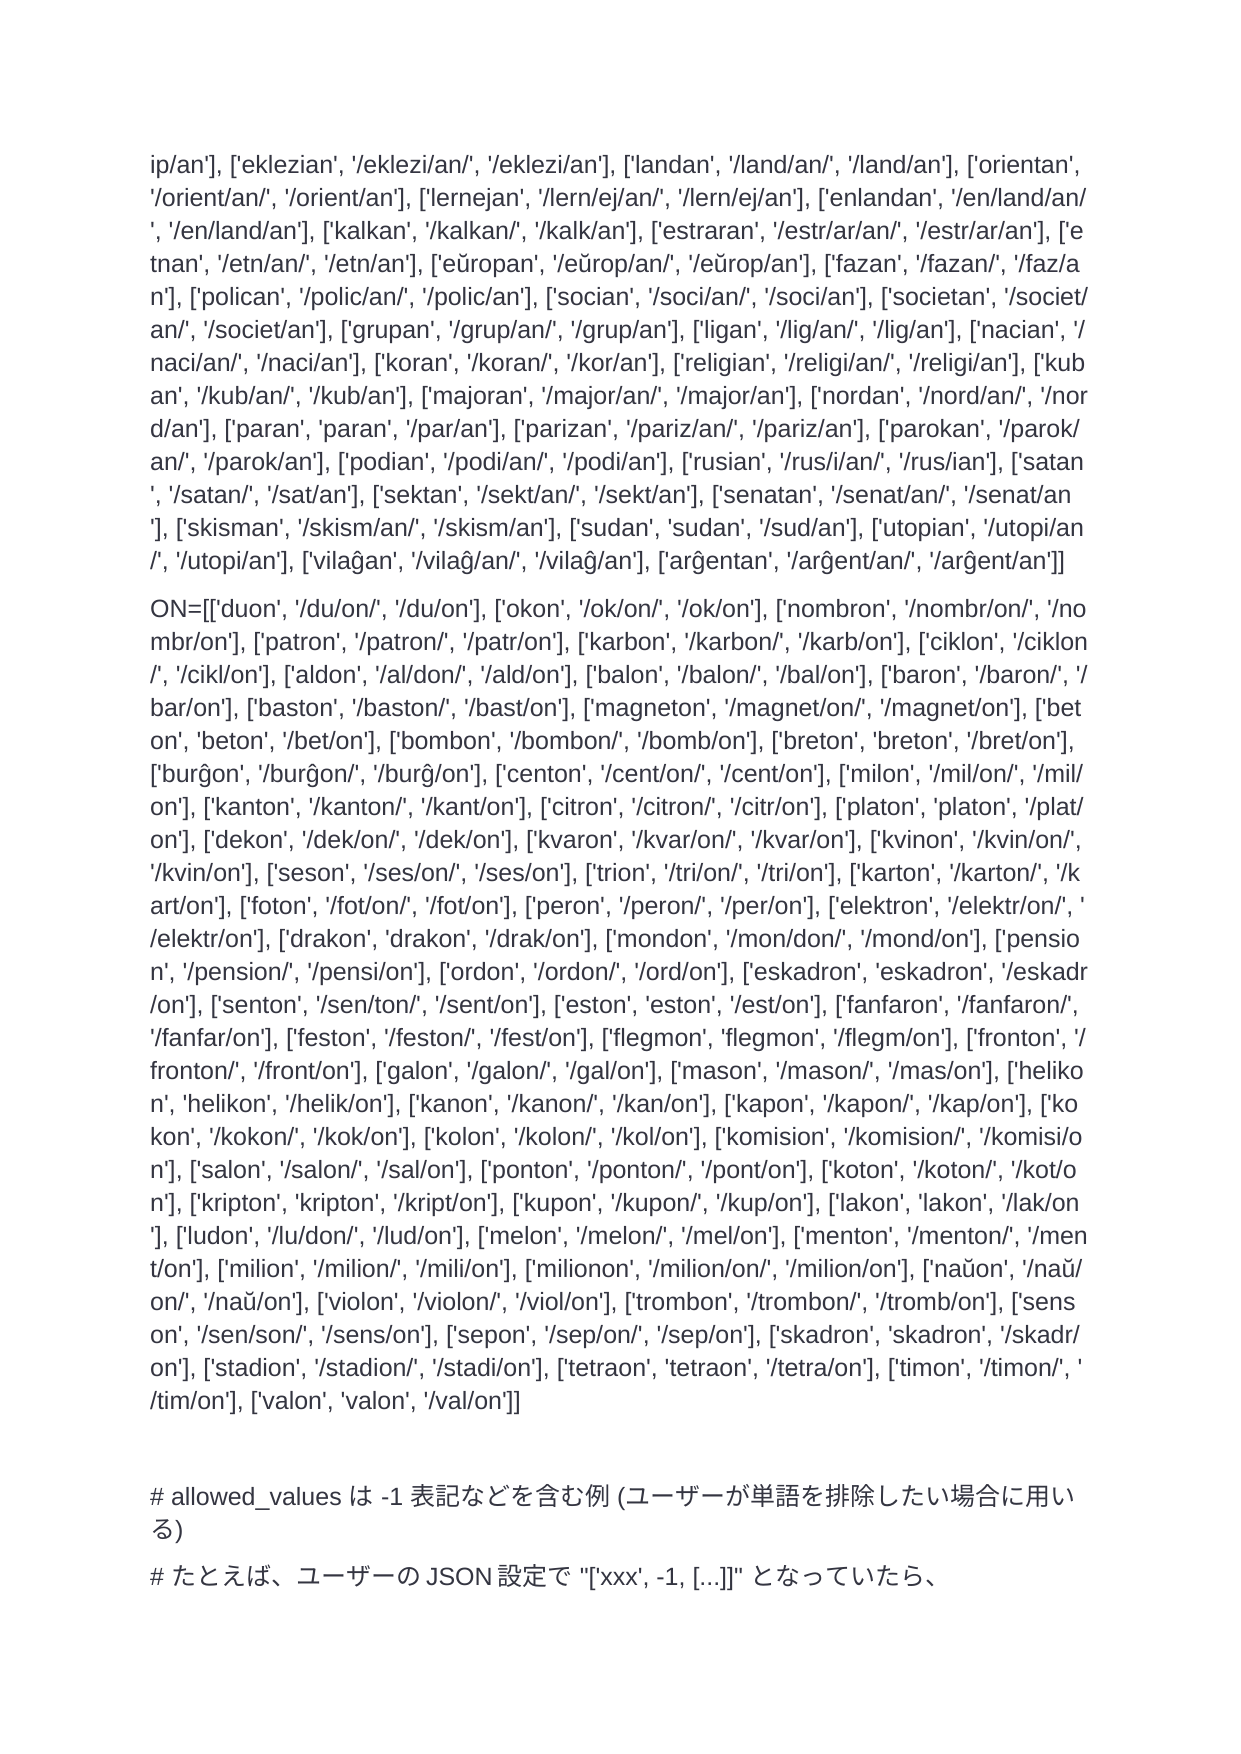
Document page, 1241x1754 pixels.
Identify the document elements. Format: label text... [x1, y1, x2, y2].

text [150, 150, 1090, 575]
text # allowed_values は -1 表記などを含む例 (ユーザーが単語を排除したい場合に用いる) [150, 1482, 1090, 1543]
text ON=[['duon', '/du/on/', '/du/on'], ['okon', '/ok/on/', '/ok/on'], ['nombron', '/nombr/on/', '/nombr/on'], ['patron', '/patron/', '/patr/on'], ['karbon', '/karbon/', '/karb/on'], ['ciklon', '/ciklon/', '/cikl/on'], ['aldon', '/al/don/', '/ald/on'], ['balon', '/balon/', '/bal/on'], ['baron', '/baron/', '/bar/on'], ['baston', '/baston/', '/bast/on'], ['magneton', '/magnet/on/', '/magnet/on'], ['beton', 'beton', '/bet/on'], ['bombon', '/bombon/', '/bomb/on'], ['breton', 'breton', '/bret/on'], ['burĝon', '/burĝon/', '/burĝ/on'], ['centon', '/cent/on/', '/cent/on'], ['milon', '/mil/on/', '/mil/on'], ['kanton', '/kanton/', '/kant/on'], ['citron', '/citron/', '/citr/on'], ['platon', 'platon', '/plat/on'], ['dekon', '/dek/on/', '/dek/on'], ['kvaron', '/kvar/on/', '/kvar/on'], ['kvinon', '/kvin/on/', '/kvin/on'], ['seson', '/ses/on/', '/ses/on'], ['trion', '/tri/on/', '/tri/on'], ['karton', '/karton/', '/kart/on'], ['foton', '/fot/on/', '/fot/on'], ['peron', '/peron/', '/per/on'], ['elektron', '/elektr/on/', '/elektr/on'], ['drakon', 'drakon', '/drak/on'], ['mondon', '/mon/don/', '/mond/on'], ['pension', '/pension/', '/pensi/on'], ['ordon', '/ordon/', '/ord/on'], ['eskadron', 'eskadron', '/eskadr/on'], ['senton', '/sen/ton/', '/sent/on'], ['eston', 'eston', '/est/on'], ['fanfaron', '/fanfaron/', '/fanfar/on'], ['feston', '/feston/', '/fest/on'], ['flegmon', 'flegmon', '/flegm/on'], ['fronton', '/fronton/', '/front/on'], ['galon', '/galon/', '/gal/on'], ['mason', '/mason/', '/mas/on'], ['helikon', 'helikon', '/helik/on'], ['kanon', '/kanon/', '/kan/on'], ['kapon', '/kapon/', '/kap/on'], ['kokon', '/kokon/', '/kok/on'], ['kolon', '/kolon/', '/kol/on'], ['komision', '/komision/', '/komisi/on'], ['salon', '/salon/', '/sal/on'], ['ponton', '/ponton/', '/pont/on'], ['koton', '/koton/', '/kot/on'], ['kripton', 'kripton', '/kript/on'], ['kupon', '/kupon/', '/kup/on'], ['lakon', 'lakon', '/lak/on'], ['ludon', '/lu/don/', '/lud/on'], ['melon', '/melon/', '/mel/on'], ['menton', '/menton/', '/ment/on'], ['milion', '/milion/', '/mili/on'], ['milionon', '/milion/on/', '/milion/on'], ['naŭon', '/naŭ/on/', '/naŭ/on'], ['violon', '/violon/', '/viol/on'], ['trombon', '/trombon/', '/tromb/on'], ['senson', '/sen/son/', '/sens/on'], ['sepon', '/sep/on/', '/sep/on'], ['skadron', 'skadron', '/skadr/on'], ['stadion', '/stadion/', '/stadi/on'], ['tetraon', 'tetraon', '/tetra/on'], ['timon', '/timon/', '/tim/on'], ['valon', 'valon', '/val/on']] [150, 594, 1090, 1415]
text # たとえば、ユーザーのJSON設定で "['xxx', -1, [...]]" となっていたら、 [150, 1562, 1090, 1591]
